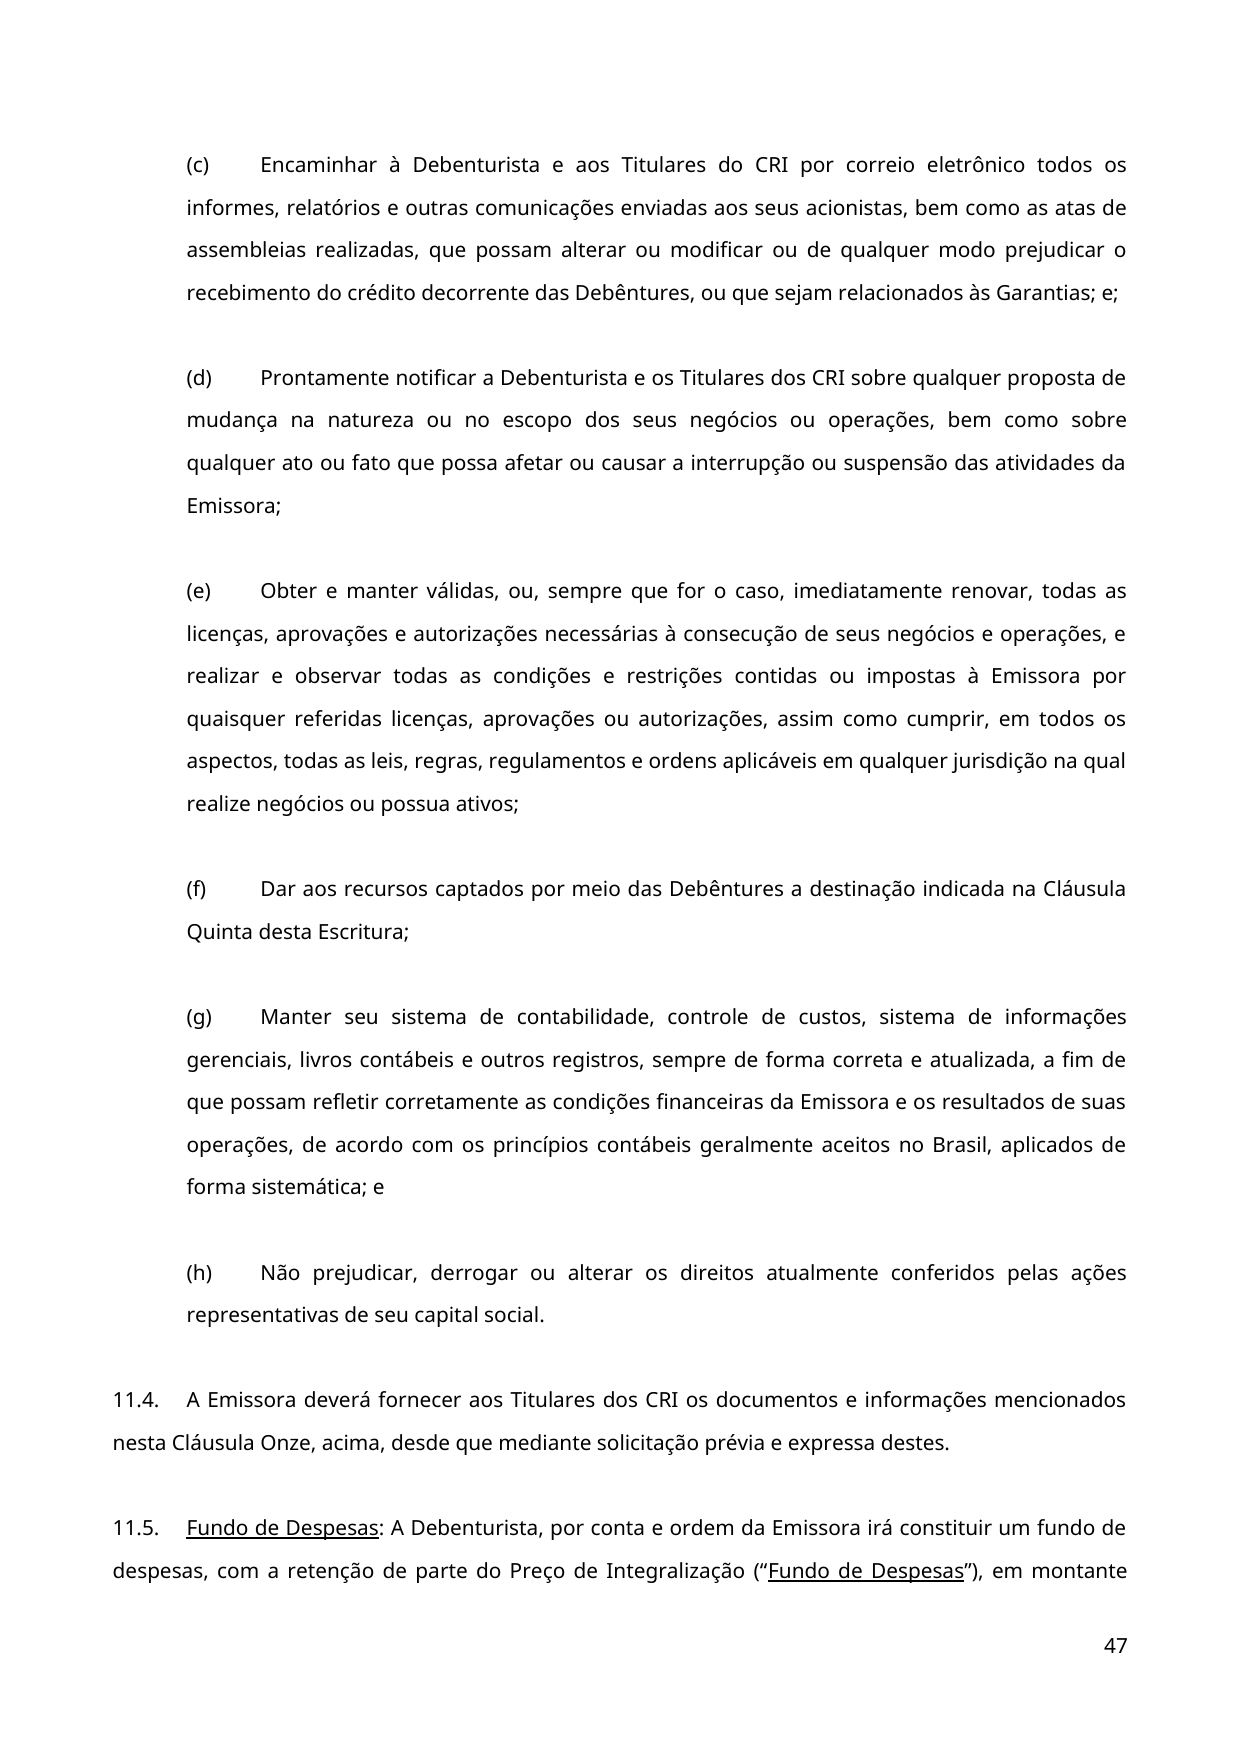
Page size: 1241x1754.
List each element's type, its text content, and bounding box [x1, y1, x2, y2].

list Manter seu sistema de contabilidade, controle de custos, sistema de informações gerenciais, livros contábeis e outros registros, sempre de forma correta e atualizada, a fim de que possam refletir corretamente as condições financeiras da Emissora e os resultados de suas operações, de acordo com os princípios contábeis geralmente aceitos no Brasil, aplicados de forma sistemática; e [186, 1002, 1128, 1201]
list A Emissora deverá fornecer aos Titulares dos CRI os documentos e informações mencionados nesta Cláusula Onze, acima, desde que mediante solicitação prévia e expressa destes. [112, 1386, 1128, 1457]
list Encaminhar à Debenturista e aos Titulares do CRI por correio eletrônico todos os informes, relatórios e outras comunicações enviadas aos seus acionistas, bem como as atas de assembleias realizadas, que possam alterar ou modificar ou de qualquer modo prejudicar o recebimento do crédito decorrente das Debêntures, ou que sejam relacionados às Garantias; e; [186, 150, 1128, 306]
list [112, 1513, 1128, 1584]
list Dar aos recursos captados por meio das Debêntures a destinação indicada na Cláusula Quinta desta Escritura; [186, 874, 1128, 945]
list Não prejudicar, derrogar ou alterar os direitos atualmente conferidos pelas ações representativas de seu capital social. [186, 1258, 1128, 1329]
list Obter e manter válidas, ou, sempre que for o caso, imediatamente renovar, todas as licenças, aprovações e autorizações necessárias à consecução de seus negócios e operações, e realizar e observar todas as condições e restrições contidas ou impostas à Emissora por quaisquer referidas licenças, aprovações ou autorizações, assim como cumprir, em todos os aspectos, todas as leis, regras, regulamentos e ordens aplicáveis em qualquer jurisdição na qual realize negócios ou possua ativos; [186, 576, 1128, 817]
list Prontamente notificar a Debenturista e os Titulares dos CRI sobre qualquer proposta de mudança na natureza ou no escopo dos seus negócios ou operações, bem como sobre qualquer ato ou fato que possa afetar ou causar a interrupção ou suspensão das atividades da Emissora; [186, 363, 1128, 519]
